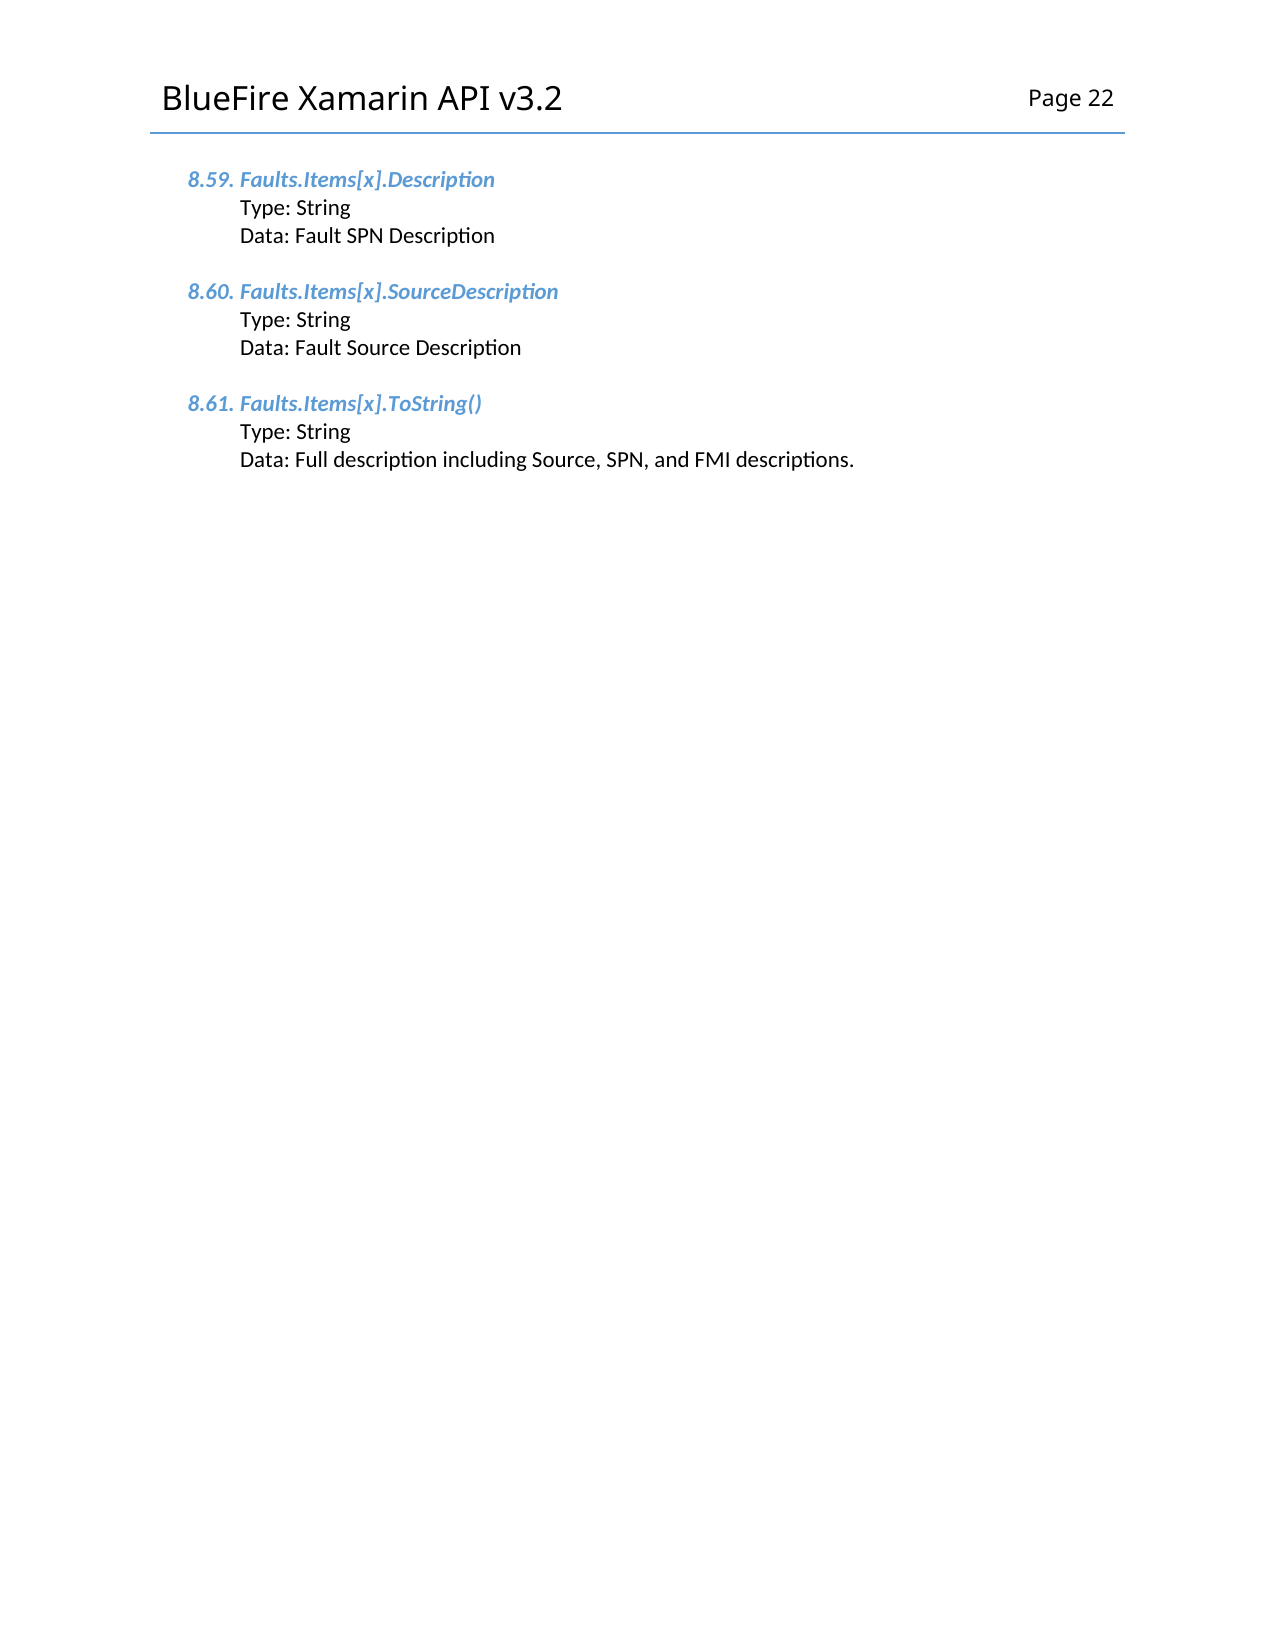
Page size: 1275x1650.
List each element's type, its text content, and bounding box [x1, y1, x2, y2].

text Type: String [240, 193, 1125, 221]
text Type: String [240, 417, 1125, 445]
list Faults.Items[x].Description [187, 165, 1125, 193]
list Faults.Items[x].ToString() [187, 389, 1125, 417]
text Type: String [240, 305, 1125, 333]
text Data: Full description including Source, SPN, and FMI descriptions. [240, 445, 1125, 473]
text Data: Fault Source Description [240, 333, 1125, 361]
text Data: Fault SPN Description [240, 221, 1125, 249]
list Faults.Items[x].SourceDescription [187, 277, 1125, 305]
